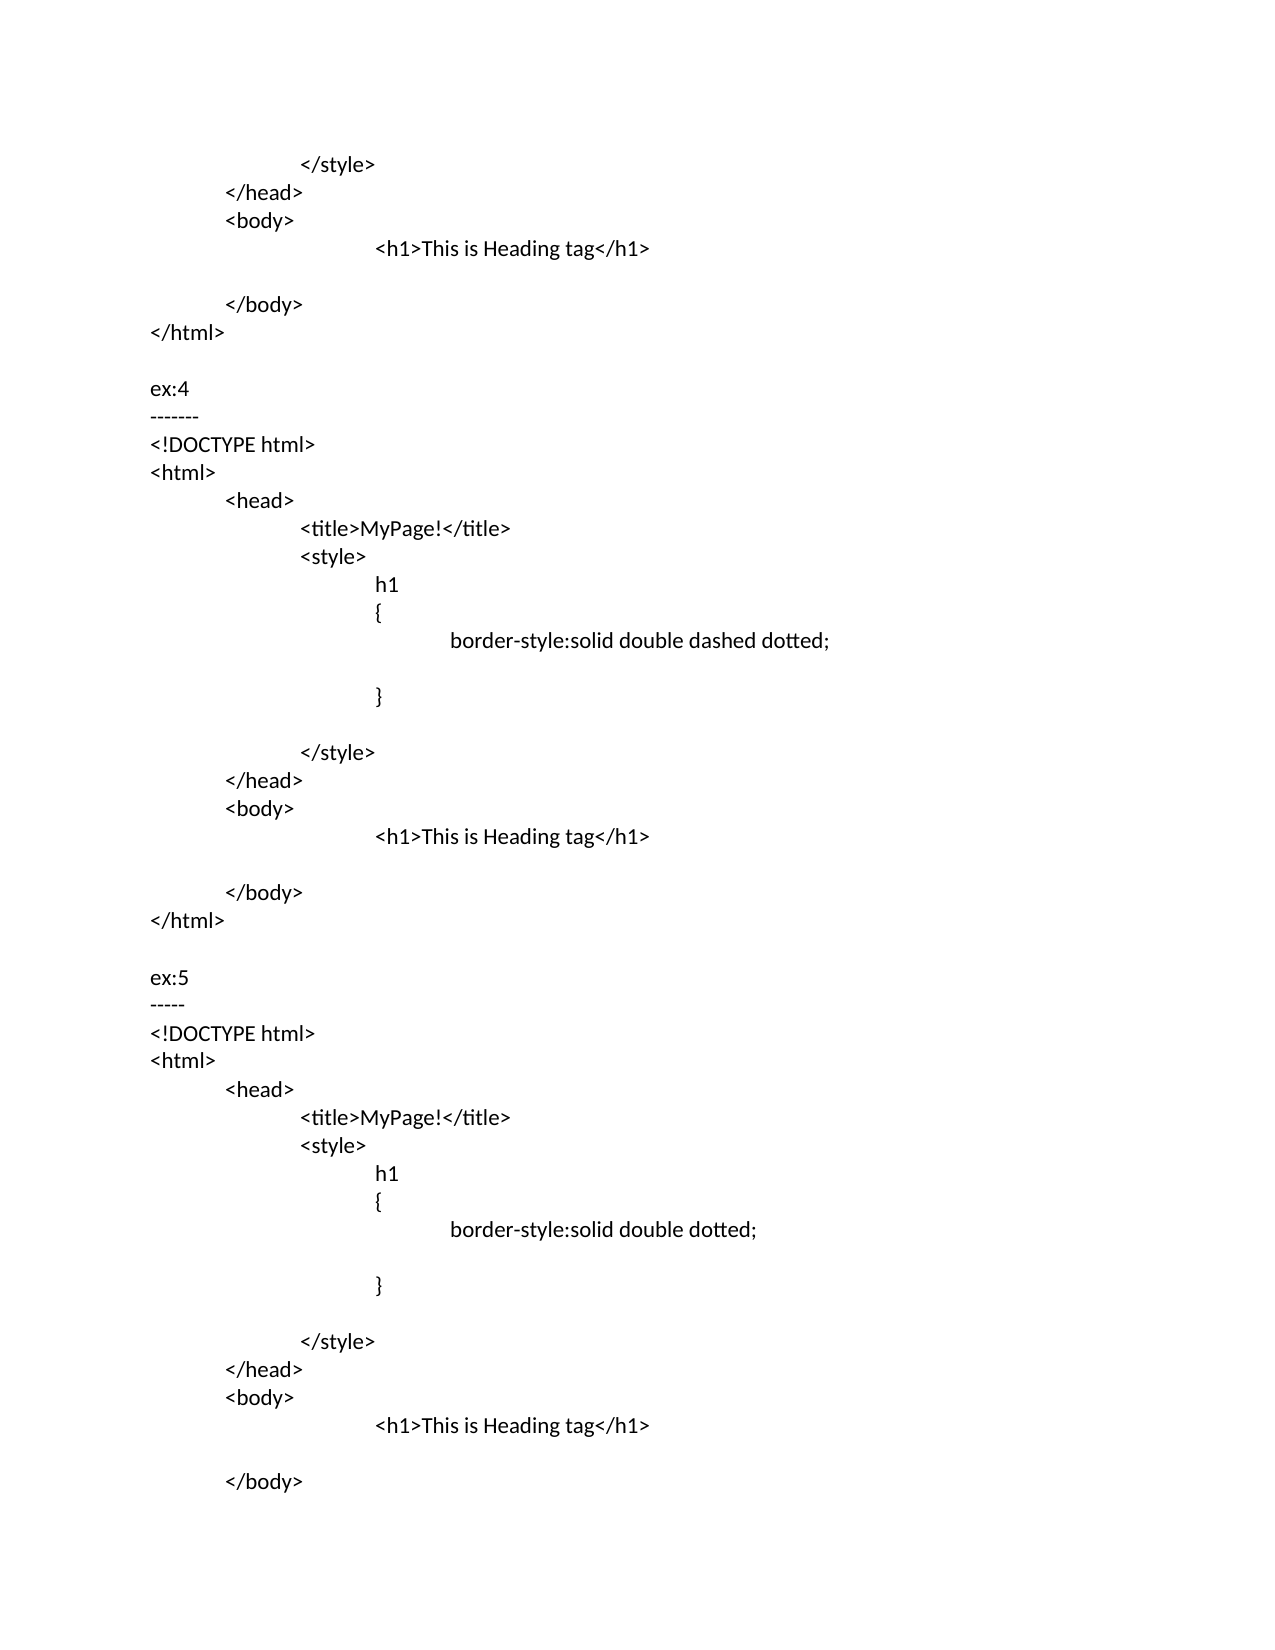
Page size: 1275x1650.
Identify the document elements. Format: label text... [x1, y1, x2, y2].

text <!DOCTYPE html> [150, 430, 1125, 458]
text ex:4 [150, 374, 1125, 402]
text </style> [150, 738, 1125, 766]
text h1 [150, 570, 1125, 598]
text ----- [150, 991, 1125, 1019]
text <body> [150, 206, 1125, 234]
text <html> [150, 1047, 1125, 1075]
text </body> [150, 878, 1125, 907]
text <style> [150, 542, 1125, 570]
text </head> [150, 1355, 1125, 1383]
text <title>MyPage!</title> [150, 1103, 1125, 1131]
text </body> [150, 290, 1125, 318]
text <title>MyPage!</title> [150, 514, 1125, 542]
text </html> [150, 318, 1125, 346]
text <html> [150, 458, 1125, 486]
text <head> [150, 1075, 1125, 1103]
text { [150, 598, 1125, 626]
text <h1>This is Heading tag</h1> [150, 234, 1125, 262]
text </style> [150, 150, 1125, 178]
text </body> [150, 1467, 1125, 1495]
text <body> [150, 1383, 1125, 1411]
text } [150, 1271, 1125, 1299]
text h1 [150, 1159, 1125, 1187]
text border-style:solid double dotted; [150, 1215, 1125, 1243]
text <!DOCTYPE html> [150, 1019, 1125, 1047]
text } [150, 682, 1125, 710]
text </head> [150, 766, 1125, 794]
text <head> [150, 486, 1125, 514]
text ex:5 [150, 963, 1125, 991]
text <h1>This is Heading tag</h1> [150, 822, 1125, 851]
text <h1>This is Heading tag</h1> [150, 1411, 1125, 1439]
text <body> [150, 794, 1125, 822]
text ------- [150, 402, 1125, 430]
text { [150, 1187, 1125, 1215]
text </html> [150, 907, 1125, 934]
text border-style:solid double dashed dotted; [150, 626, 1125, 654]
text </head> [150, 178, 1125, 206]
text </style> [150, 1327, 1125, 1355]
text <style> [150, 1131, 1125, 1159]
